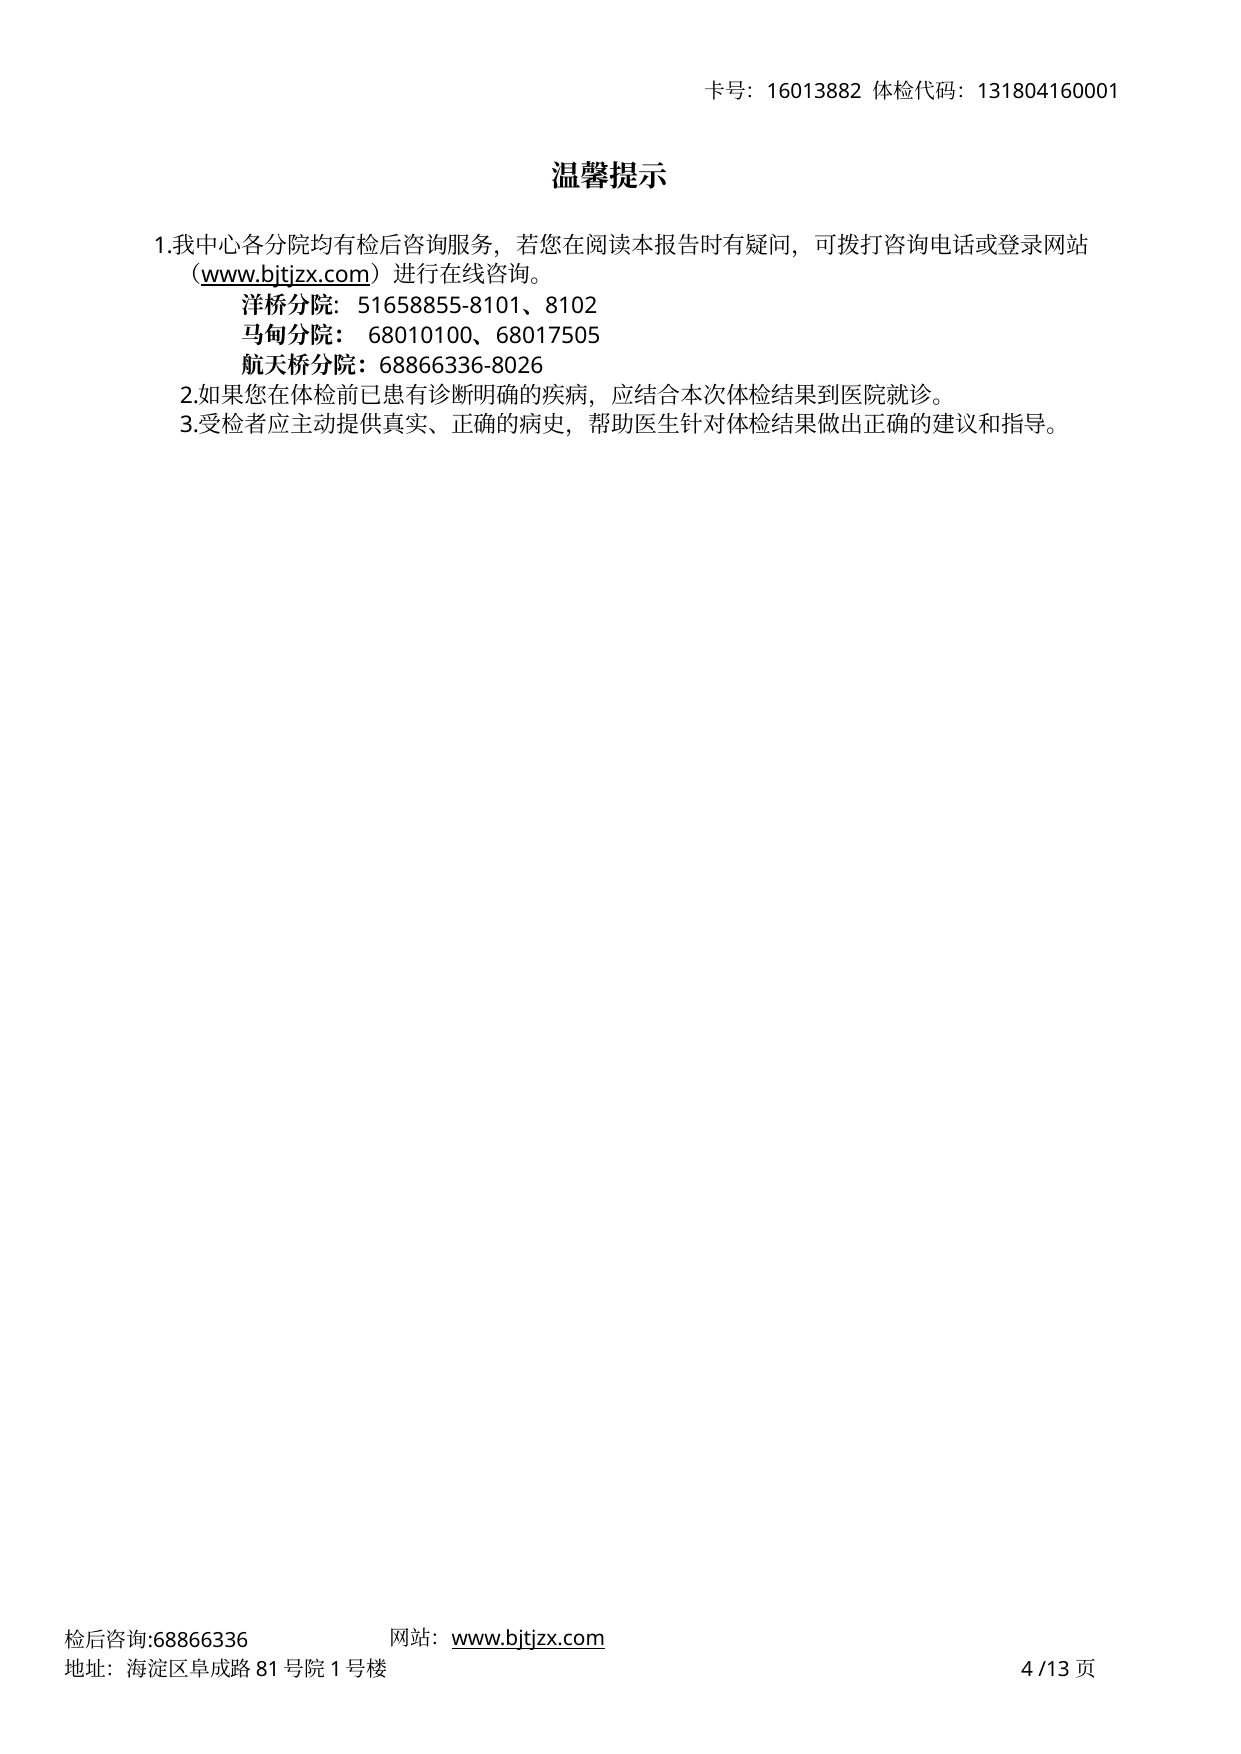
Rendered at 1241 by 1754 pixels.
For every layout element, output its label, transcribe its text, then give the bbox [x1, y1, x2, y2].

text 1.我中心各分院均有检后咨询服务，若您在阅读本报告时有疑问，可拨打咨询电话或登录网站 [153, 235, 1240, 258]
text 航天桥分院：68866336-8026 [241, 355, 577, 378]
text 网站：www.bjtjzx.com [389, 1629, 630, 1650]
text 地址：海淀区阜成路81号院1号楼 [64, 1652, 414, 1682]
text 检后咨询:68866336 [64, 1631, 414, 1652]
text 卡号：16013882 体检代码：131804160001 [704, 82, 1175, 103]
text 温馨提示 [551, 163, 713, 192]
text 2.如果您在体检前已患有诊断明确的疾病，应结合本次体检结果到医院就诊。 [179, 385, 1213, 408]
text 3.受检者应主动提供真实、正确的病史，帮助医生针对体检结果做出正确的建议和指导。 [179, 408, 1213, 438]
text 4 /13 页 [1021, 1660, 1133, 1681]
text 洋桥分院: 51658855-8101、8102 [241, 295, 658, 318]
text 马甸分院： 68010100、68017505 [241, 325, 644, 348]
text （www.bjtjzx.com）进行在线咨询。 [178, 258, 1240, 288]
